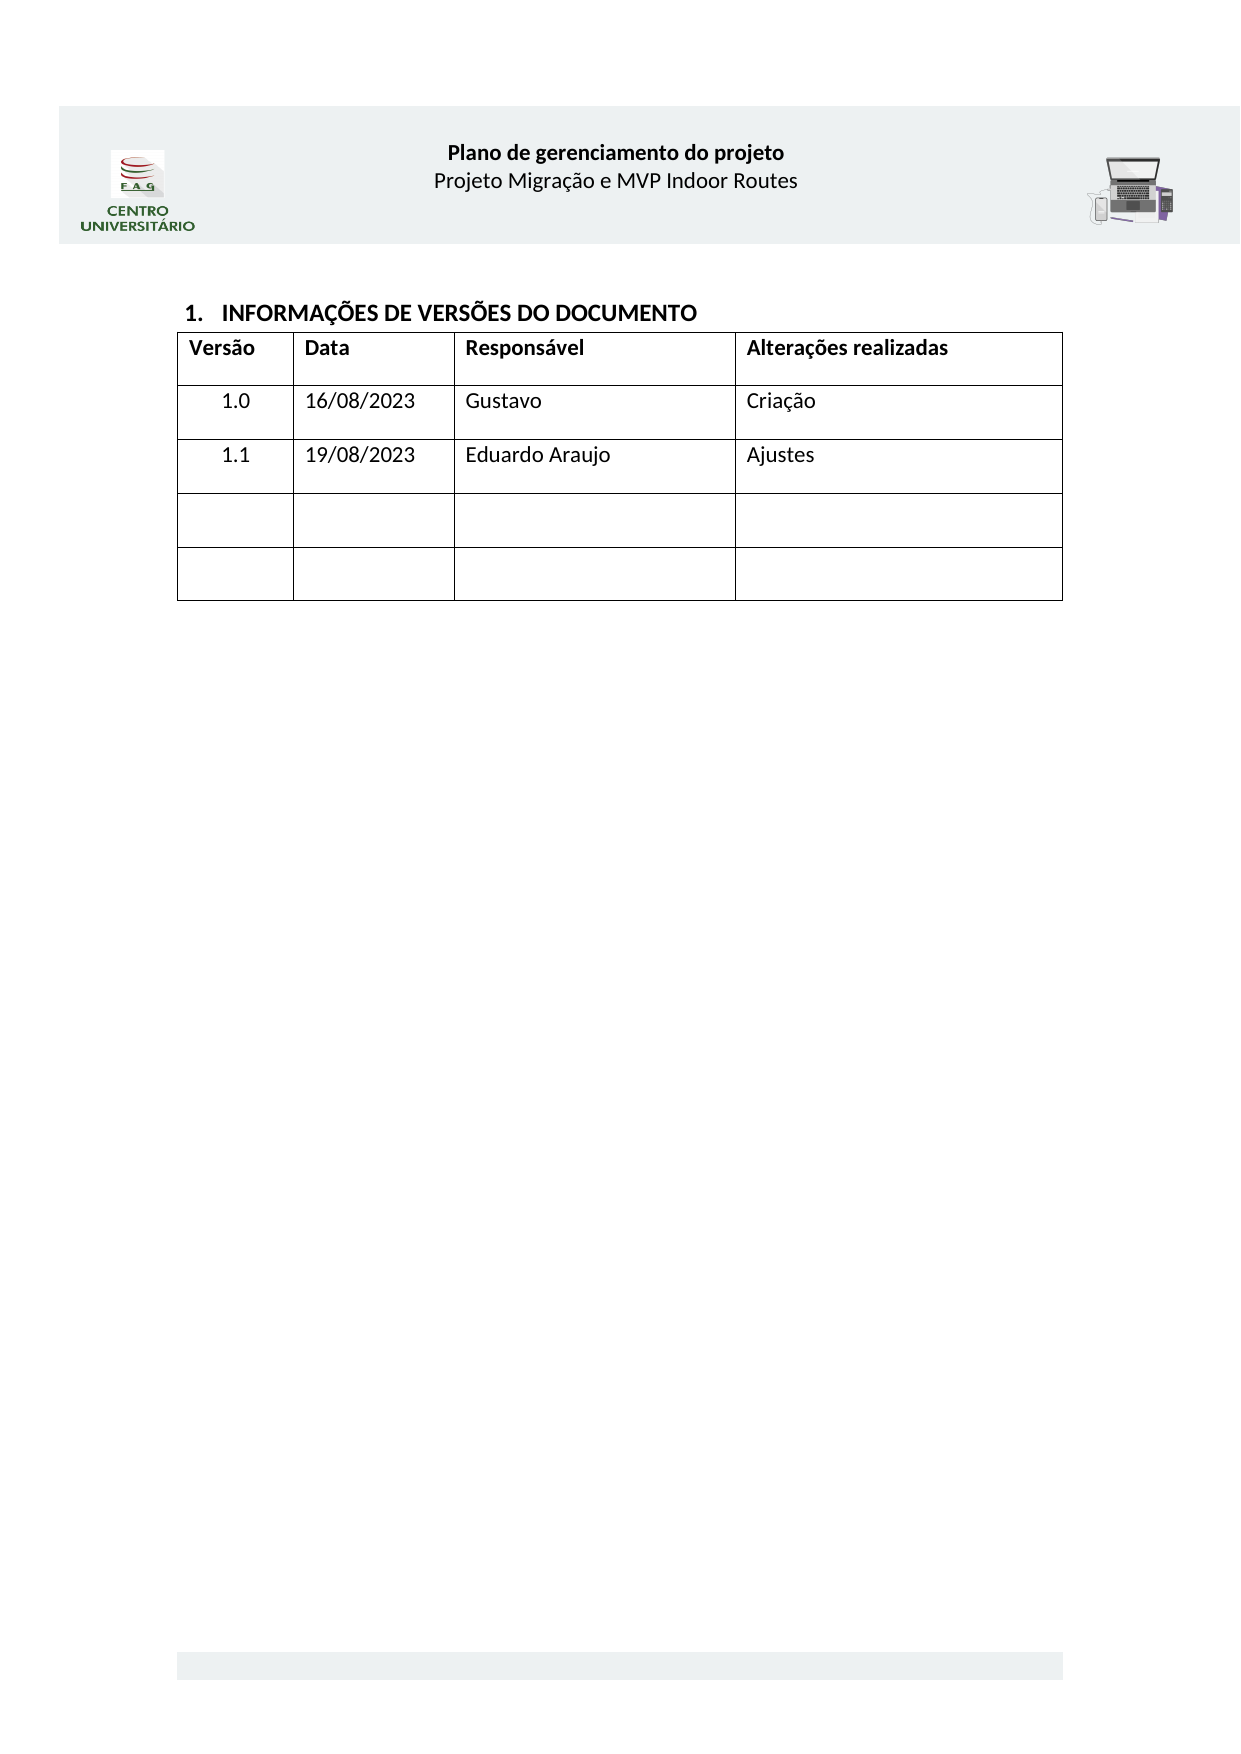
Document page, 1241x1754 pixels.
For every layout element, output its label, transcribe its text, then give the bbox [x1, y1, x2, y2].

table_cell [455, 494, 735, 547]
picture [81, 150, 195, 231]
table_cell Eduardo Araujo [455, 440, 735, 493]
table_header Alterações realizadas [736, 333, 1062, 385]
table_header Data [294, 333, 454, 385]
table_cell [455, 548, 735, 600]
table_cell 19/08/2023 [294, 440, 454, 493]
table_cell 1.0 [178, 386, 293, 439]
subtitle INFORMAÇÕES DE VERSÕES DO DOCUMENTO [184, 297, 1063, 327]
table_cell [178, 548, 293, 600]
table_cell Gustavo [455, 386, 735, 439]
table_cell [736, 494, 1062, 547]
table_cell Criação [736, 386, 1062, 439]
table_cell [294, 548, 454, 600]
table_cell [178, 494, 293, 547]
table_cell 16/08/2023 [294, 386, 454, 439]
table_cell [294, 494, 454, 547]
picture [1079, 140, 1181, 242]
table_header Versão [178, 333, 293, 385]
table_cell Ajustes [736, 440, 1062, 493]
table_cell 1.1 [178, 440, 293, 493]
table_header Responsável [455, 333, 735, 385]
table_cell [736, 548, 1062, 600]
